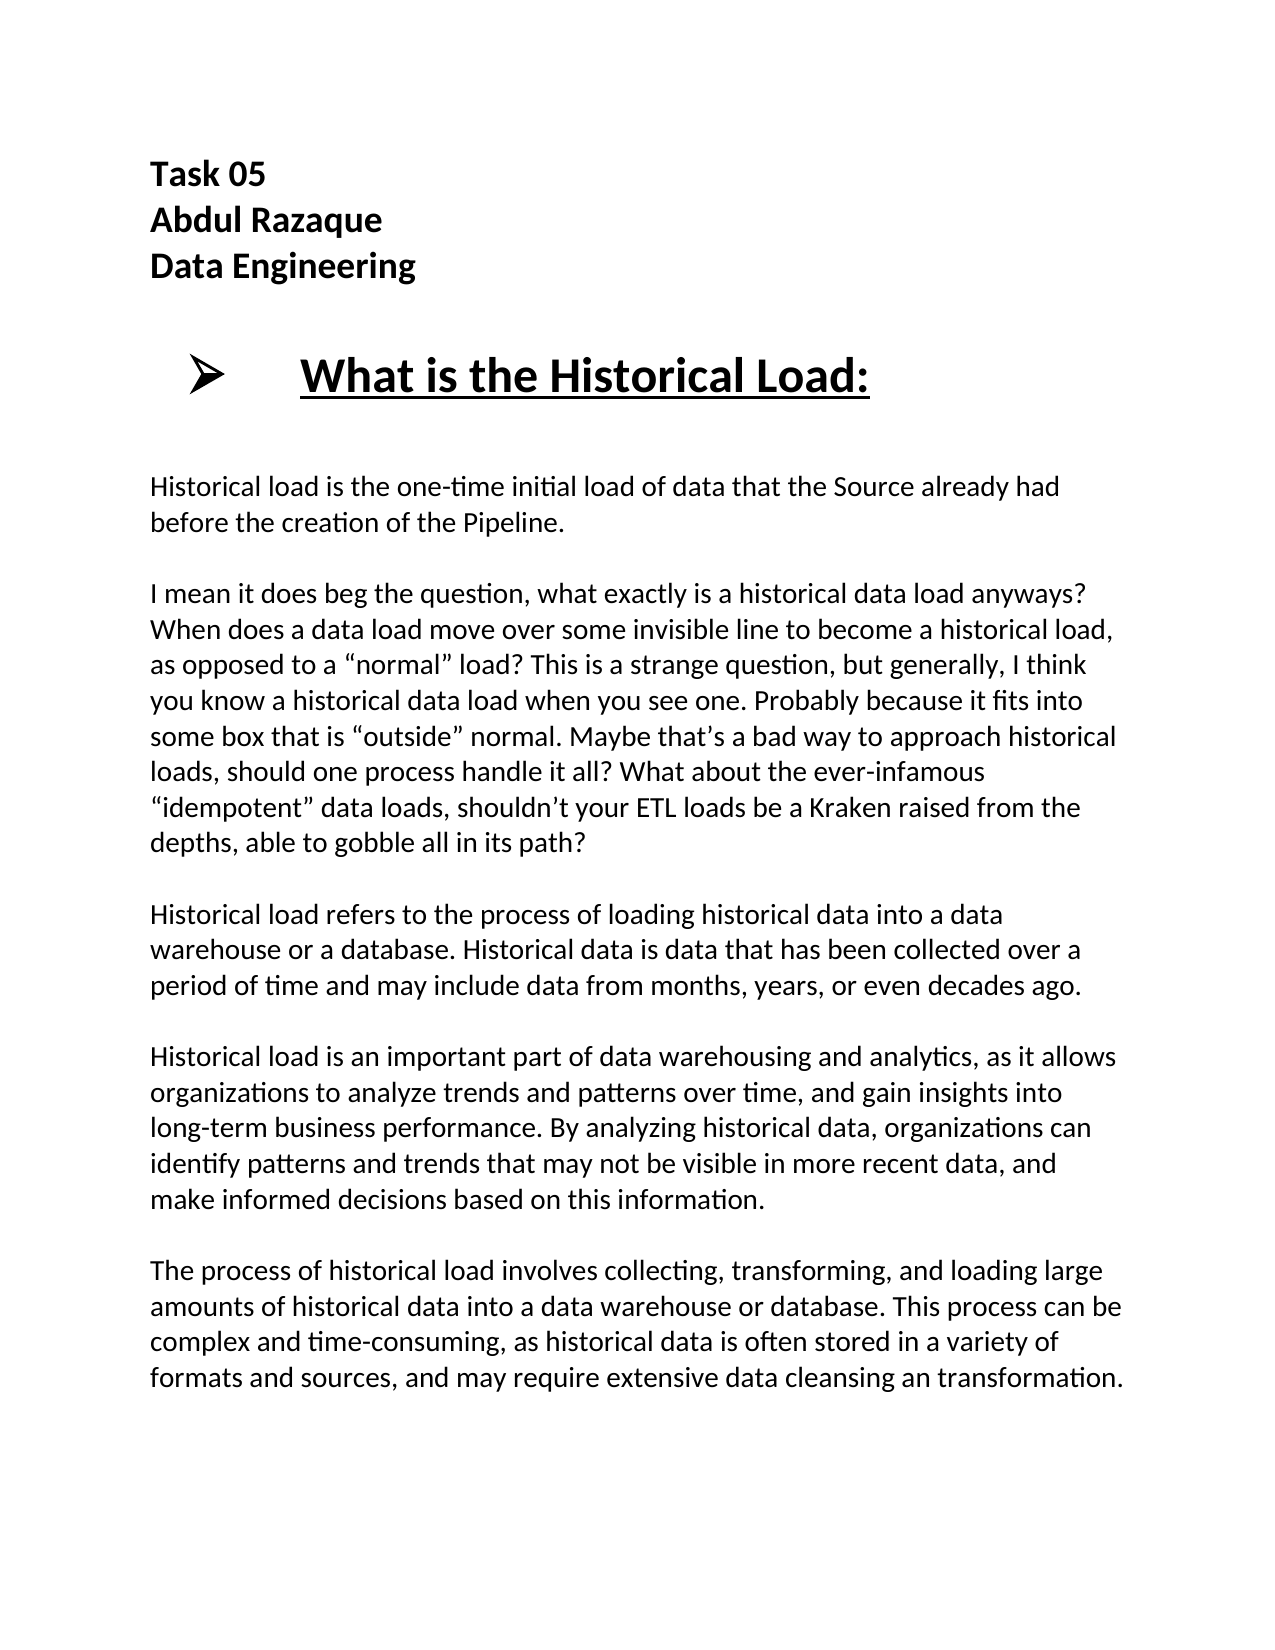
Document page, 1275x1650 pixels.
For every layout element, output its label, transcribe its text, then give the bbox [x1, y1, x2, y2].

text Abdul Razaque [150, 196, 1125, 242]
list What is the Historical Load: [187, 343, 1125, 404]
text Data Engineering [150, 242, 1125, 287]
text Historical load is an important part of data warehousing and analytics, as it allows organizations to analyze trends and patterns over time, and gain insights into long-term business performance. By analyzing historical data, organizations can identify patterns and trends that may not be visible in more recent data, and make informed decisions based on this information. [150, 1038, 1125, 1216]
text The process of historical load involves collecting, transforming, and loading large amounts of historical data into a data warehouse or database. This process can be complex and time-consuming, as historical data is often stored in a variety of formats and sources, and may require extensive data cleansing an transformation. [150, 1252, 1125, 1394]
text Historical load refers to the process of loading historical data into a data warehouse or a database. Historical data is data that has been collected over a period of time and may include data from months, years, or even decades ago. [150, 896, 1125, 1003]
text Task 05 [150, 150, 1125, 196]
text I mean it does beg the question, what exactly is a historical data load anyways? When does a data load move over some invisible line to become a historical load, as opposed to a “normal” load? This is a strange question, but generally, I think you know a historical data load when you see one. Probably because it fits into some box that is “outside” normal. Maybe that’s a bad way to approach historical loads, should one process handle it all? What about the ever-infamous “idempotent” data loads, shouldn’t your ETL loads be a Kraken raised from the depths, able to gobble all in its path? [150, 575, 1125, 860]
text Historical load is the one-time initial load of data that the Source already had before the creation of the Pipeline. [150, 468, 1125, 539]
